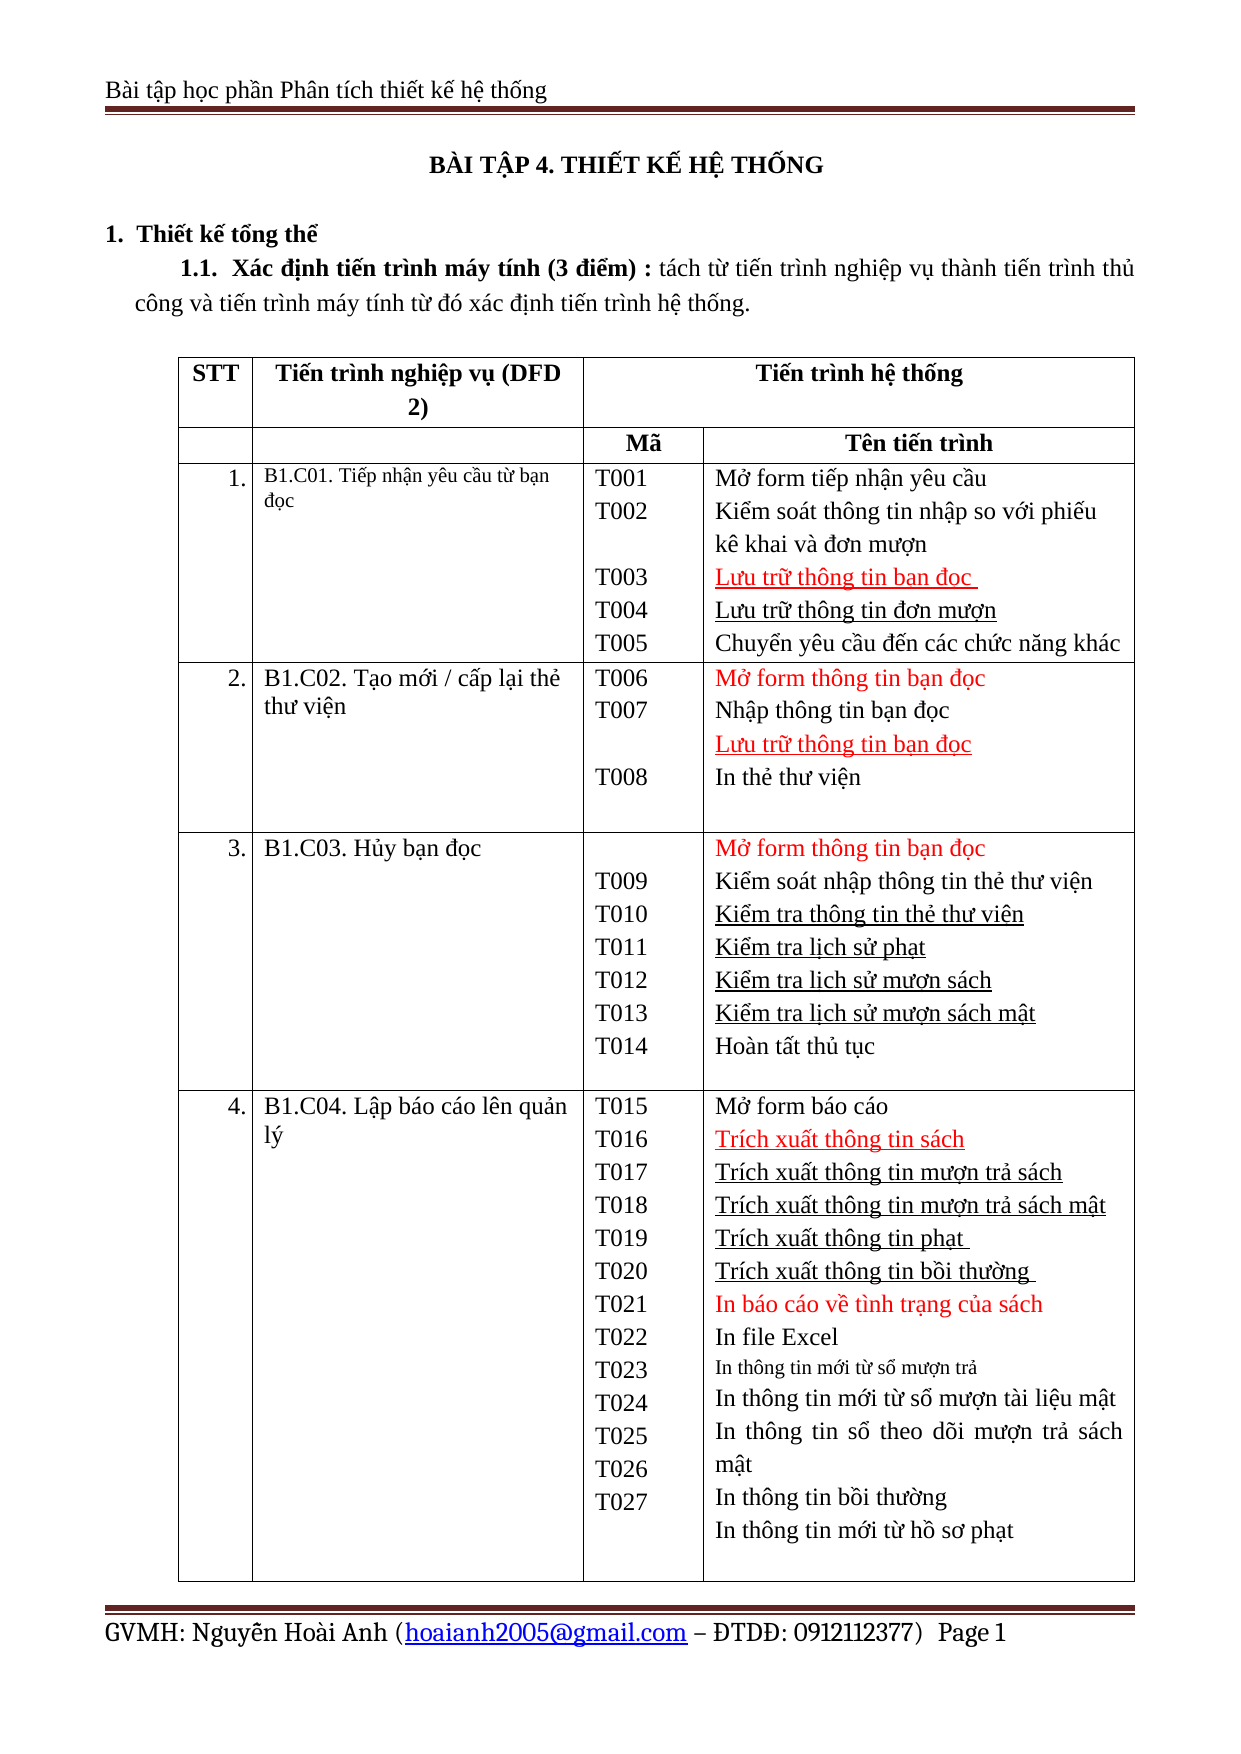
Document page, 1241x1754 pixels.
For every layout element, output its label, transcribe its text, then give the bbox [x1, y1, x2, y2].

table_cell T006 T007 T008 [584, 663, 703, 832]
table_cell B1.C01. Tiếp nhận yêu cầu từ bạn đọc [253, 464, 583, 662]
table_cell B1.C02. Tạo mới / cấp lại thẻ thư viện [253, 663, 583, 832]
table_cell [179, 428, 252, 462]
text BÀI TẬP 4. THIẾT KẾ HỆ THỐNG [105, 150, 1135, 179]
table_header STT [179, 358, 252, 427]
table_cell Mã [584, 428, 703, 462]
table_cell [253, 1091, 583, 1581]
table_header Tiến trình nghiệp vụ (DFD 2) [253, 358, 583, 427]
table_cell Tên tiến trình [704, 428, 1134, 462]
table_cell Mở form tiếp nhận yêu cầu Kiểm soát thông tin nhập so với phiếu kê khai và đơn mượn Lưu trữ thông tin bạn đọc Lưu trữ thông tin đơn mượn Chuyển yêu cầu đến các chức năng khác [704, 464, 1134, 662]
table_cell [253, 428, 583, 462]
table_cell Mở form thông tin bạn đọc Nhập thông tin bạn đọc Lưu trữ thông tin bạn đọc In thẻ thư viện [704, 663, 1134, 832]
table_cell [179, 663, 252, 832]
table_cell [584, 1091, 703, 1581]
text 1.1. Xác định tiến trình máy tính (3 điểm) : tách từ tiến trình nghiệp vụ thành tiến trình thủ công và tiến trình máy tính từ đó xác định tiến trình hệ thống. [134, 253, 1135, 317]
table_cell B1.C03. Hủy bạn đọc [253, 833, 583, 1090]
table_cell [704, 1091, 1134, 1581]
table_cell T009 T010 T011 T012 T013 T014 [584, 833, 703, 1090]
text 1. Thiết kế tổng thể [105, 219, 1135, 248]
table_cell T001 T002 T003 T004 T005 [584, 464, 703, 662]
table_cell [179, 833, 252, 1090]
table_cell [179, 1091, 252, 1581]
table_header Tiến trình hệ thống [584, 358, 1134, 427]
table_cell Mở form thông tin bạn đọc Kiểm soát nhập thông tin thẻ thư viện Kiểm tra thông tin thẻ thư viện Kiểm tra lịch sử phạt Kiểm tra lịch sử mượn sách Kiểm tra lịch sử mượn sách mật Hoàn tất thủ tục [704, 833, 1134, 1090]
table_cell [179, 464, 252, 662]
